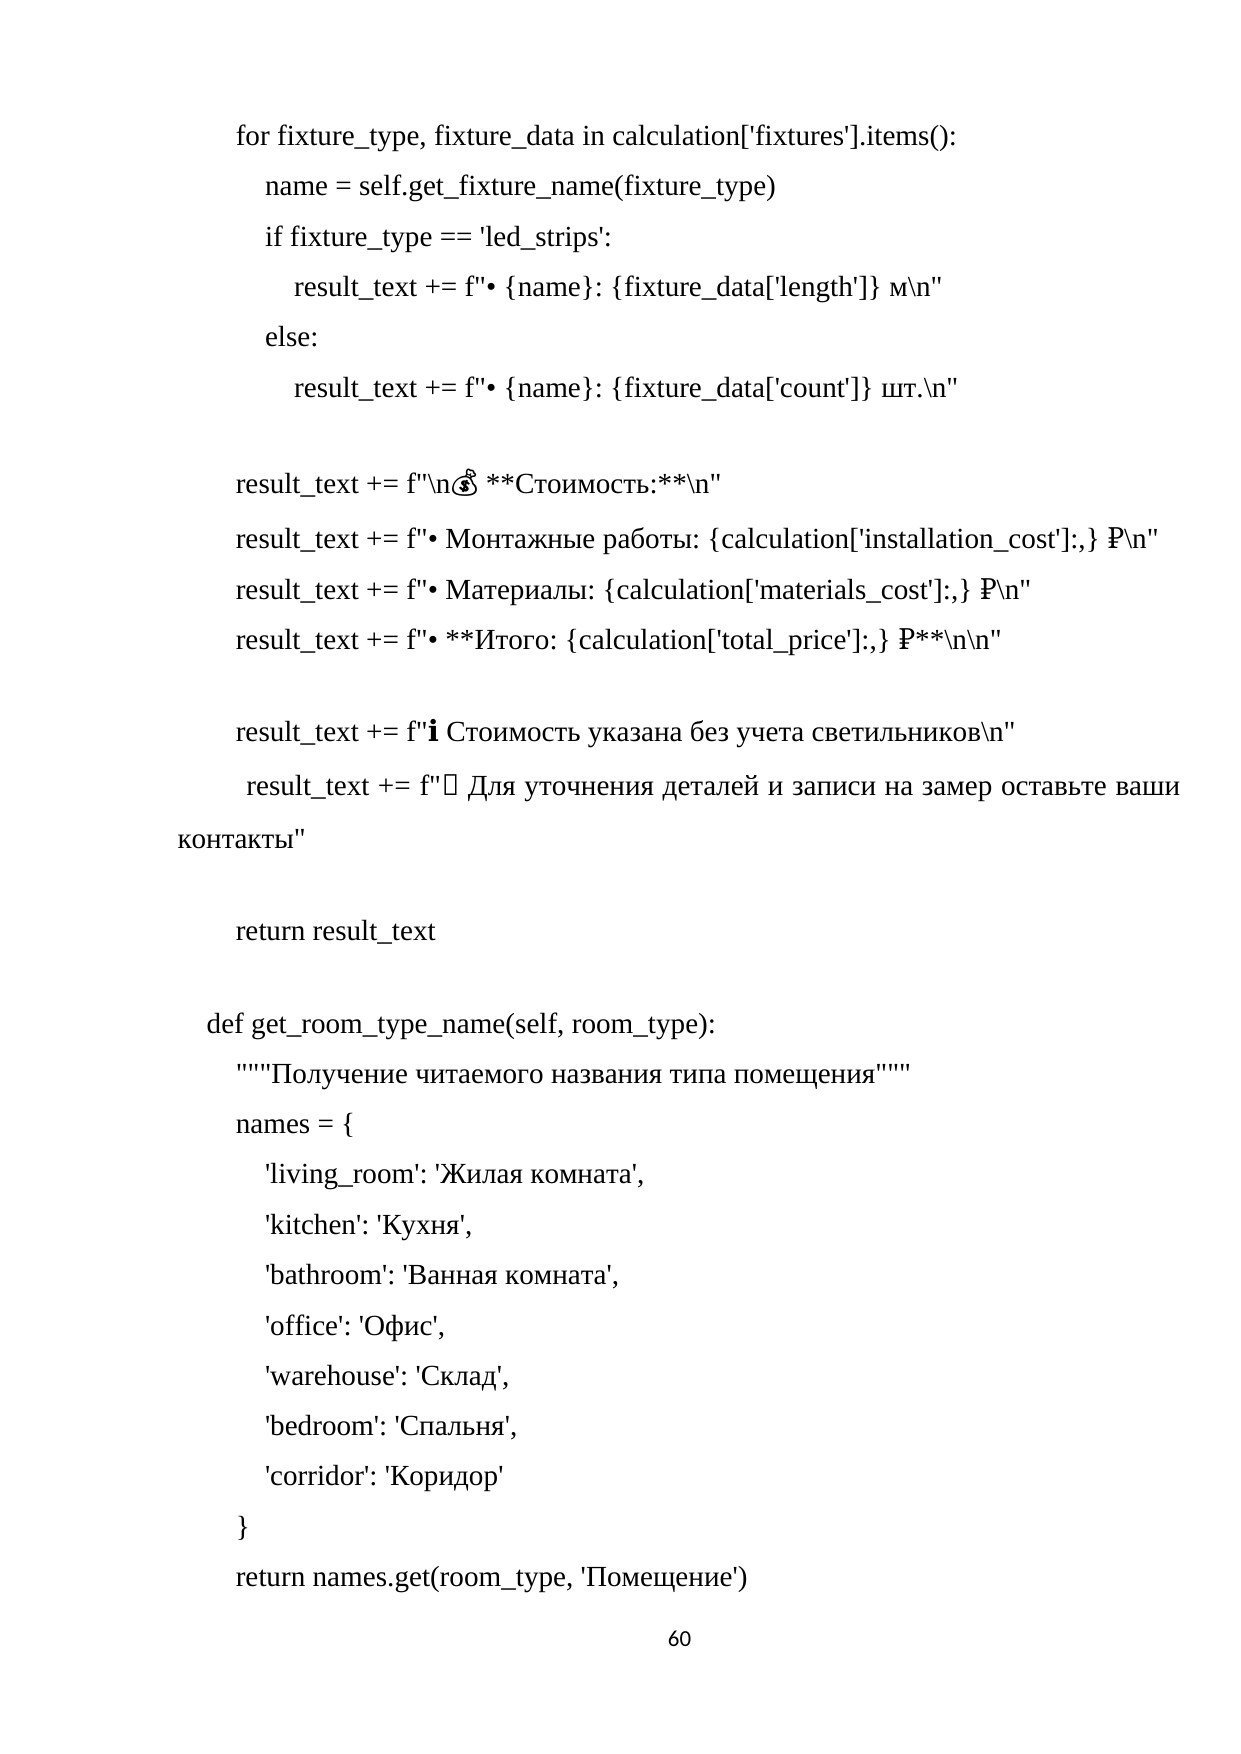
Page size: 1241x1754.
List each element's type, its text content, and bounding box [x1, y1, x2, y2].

text else: [177, 319, 1181, 353]
text result_text += f"• Монтажные работы: {calculation['installation_cost']:,} ₽\n" [177, 521, 1181, 555]
text for fixture_type, fixture_data in calculation['fixtures'].items(): [177, 118, 1181, 152]
text 'living_room': 'Жилая комната', [177, 1157, 1181, 1190]
text result_text += f"• **Итого: {calculation['total_price']:,} ₽**\n\n" [177, 622, 1181, 656]
text 'office': 'Офис', [177, 1308, 1181, 1341]
text } [177, 1509, 1181, 1542]
text 'bedroom': 'Спальня', [177, 1408, 1181, 1442]
text names = { [177, 1106, 1181, 1140]
text result_text += f"ℹ️ Стоимость указана без учета светильников\n" [177, 714, 1181, 748]
text result_text += f"• Материалы: {calculation['materials_cost']:,} ₽\n" [177, 572, 1181, 605]
text result_text += f"\n💰 **Стоимость:**\n" [177, 462, 1181, 502]
text result_text += f"• {name}: {fixture_data['count']} шт.\n" [177, 370, 1181, 403]
text return names.get(room_type, 'Помещение') [177, 1559, 1181, 1593]
text result_text += f"📞 Для уточнения деталей и записи на замер оставьте ваши контакты" [177, 765, 1181, 855]
text 'corridor': 'Коридор' [177, 1458, 1181, 1492]
text 'kitchen': 'Кухня', [177, 1207, 1181, 1241]
text return result_text [177, 913, 1181, 947]
text result_text += f"• {name}: {fixture_data['length']} м\n" [177, 269, 1181, 303]
text """Получение читаемого названия типа помещения""" [177, 1056, 1181, 1089]
text if fixture_type == 'led_strips': [177, 219, 1181, 252]
text def get_room_type_name(self, room_type): [177, 1006, 1181, 1039]
text name = self.get_fixture_name(fixture_type) [177, 168, 1181, 202]
text 'bathroom': 'Ванная комната', [177, 1257, 1181, 1291]
text 'warehouse': 'Склад', [177, 1358, 1181, 1391]
